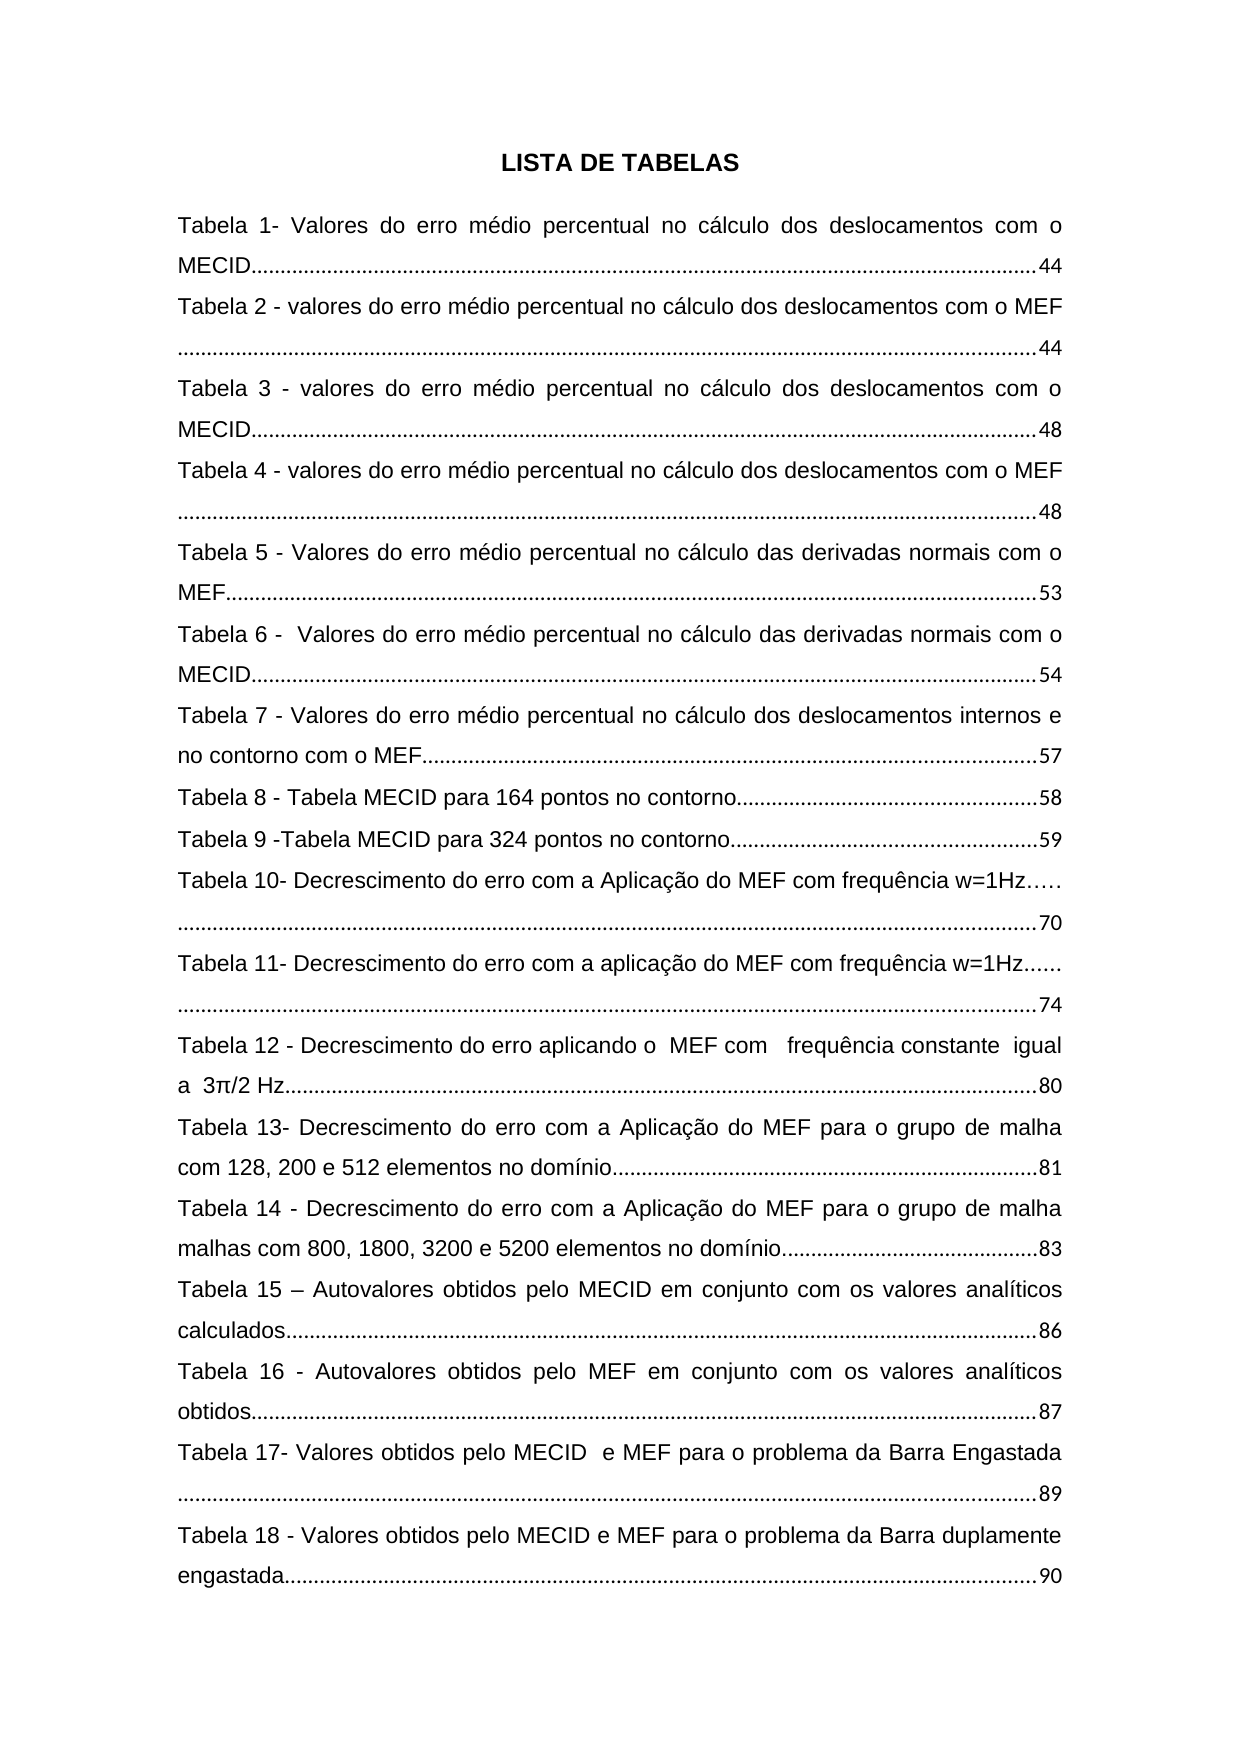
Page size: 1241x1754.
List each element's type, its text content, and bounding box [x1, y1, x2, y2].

text Tabela 13- Decrescimento do erro com a Aplicação do MEF para o grupo de malha com 128, 200 e 512 elementos no domínio. 81 [177, 1113, 1063, 1181]
text Tabela 18 - Valores obtidos pelo MECID e MEF para o problema da Barra duplamente engastada 90 [177, 1522, 1063, 1589]
text Tabela 3 - valores do erro médio percentual no cálculo dos deslocamentos com o MECID 48 [177, 375, 1063, 443]
text Tabela 8 - Tabela MECID para 164 pontos no contorno 58 [177, 783, 1063, 811]
text LISTA DE TABELAS [177, 148, 1063, 176]
text Tabela 1- Valores do erro médio percentual no cálculo dos deslocamentos com o MECID 44 [177, 212, 1063, 279]
text Tabela 6 - Valores do erro médio percentual no cálculo das derivadas normais com o MECID 54 [177, 621, 1063, 688]
text Tabela 12 - Decrescimento do erro aplicando o MEF com frequência constante igual a 3π/2 Hz 80 [177, 1032, 1063, 1099]
text Tabela 9 -Tabela MECID para 324 pontos no contorno 59 [177, 825, 1063, 853]
text Tabela 15 – Autovalores obtidos pelo MECID em conjunto com os valores analíticos calculados. 86 [177, 1276, 1063, 1344]
text Tabela 10- Decrescimento do erro com a Aplicação do MEF com frequência w=1Hz 70 [177, 867, 1063, 936]
text Tabela 7 - Valores do erro médio percentual no cálculo dos deslocamentos internos e no contorno com o MEF 57 [177, 702, 1063, 769]
text Tabela 16 - Autovalores obtidos pelo MEF em conjunto com os valores analíticos obtidos 87 [177, 1358, 1063, 1425]
text Tabela 11- Decrescimento do erro com a aplicação do MEF com frequência w=1Hz 74 [177, 950, 1063, 1018]
text Tabela 5 - Valores do erro médio percentual no cálculo das derivadas normais com o MEF 53 [177, 539, 1063, 607]
text Tabela 2 - valores do erro médio percentual no cálculo dos deslocamentos com o MEF 44 [177, 293, 1063, 361]
text Tabela 4 - valores do erro médio percentual no cálculo dos deslocamentos com o MEF 48 [177, 457, 1063, 525]
text Tabela 17- Valores obtidos pelo MECID e MEF para o problema da Barra Engastada 89 [177, 1439, 1063, 1508]
text Tabela 14 - Decrescimento do erro com a Aplicação do MEF para o grupo de malha malhas com 800, 1800, 3200 e 5200 elementos no domínio. 83 [177, 1195, 1063, 1262]
